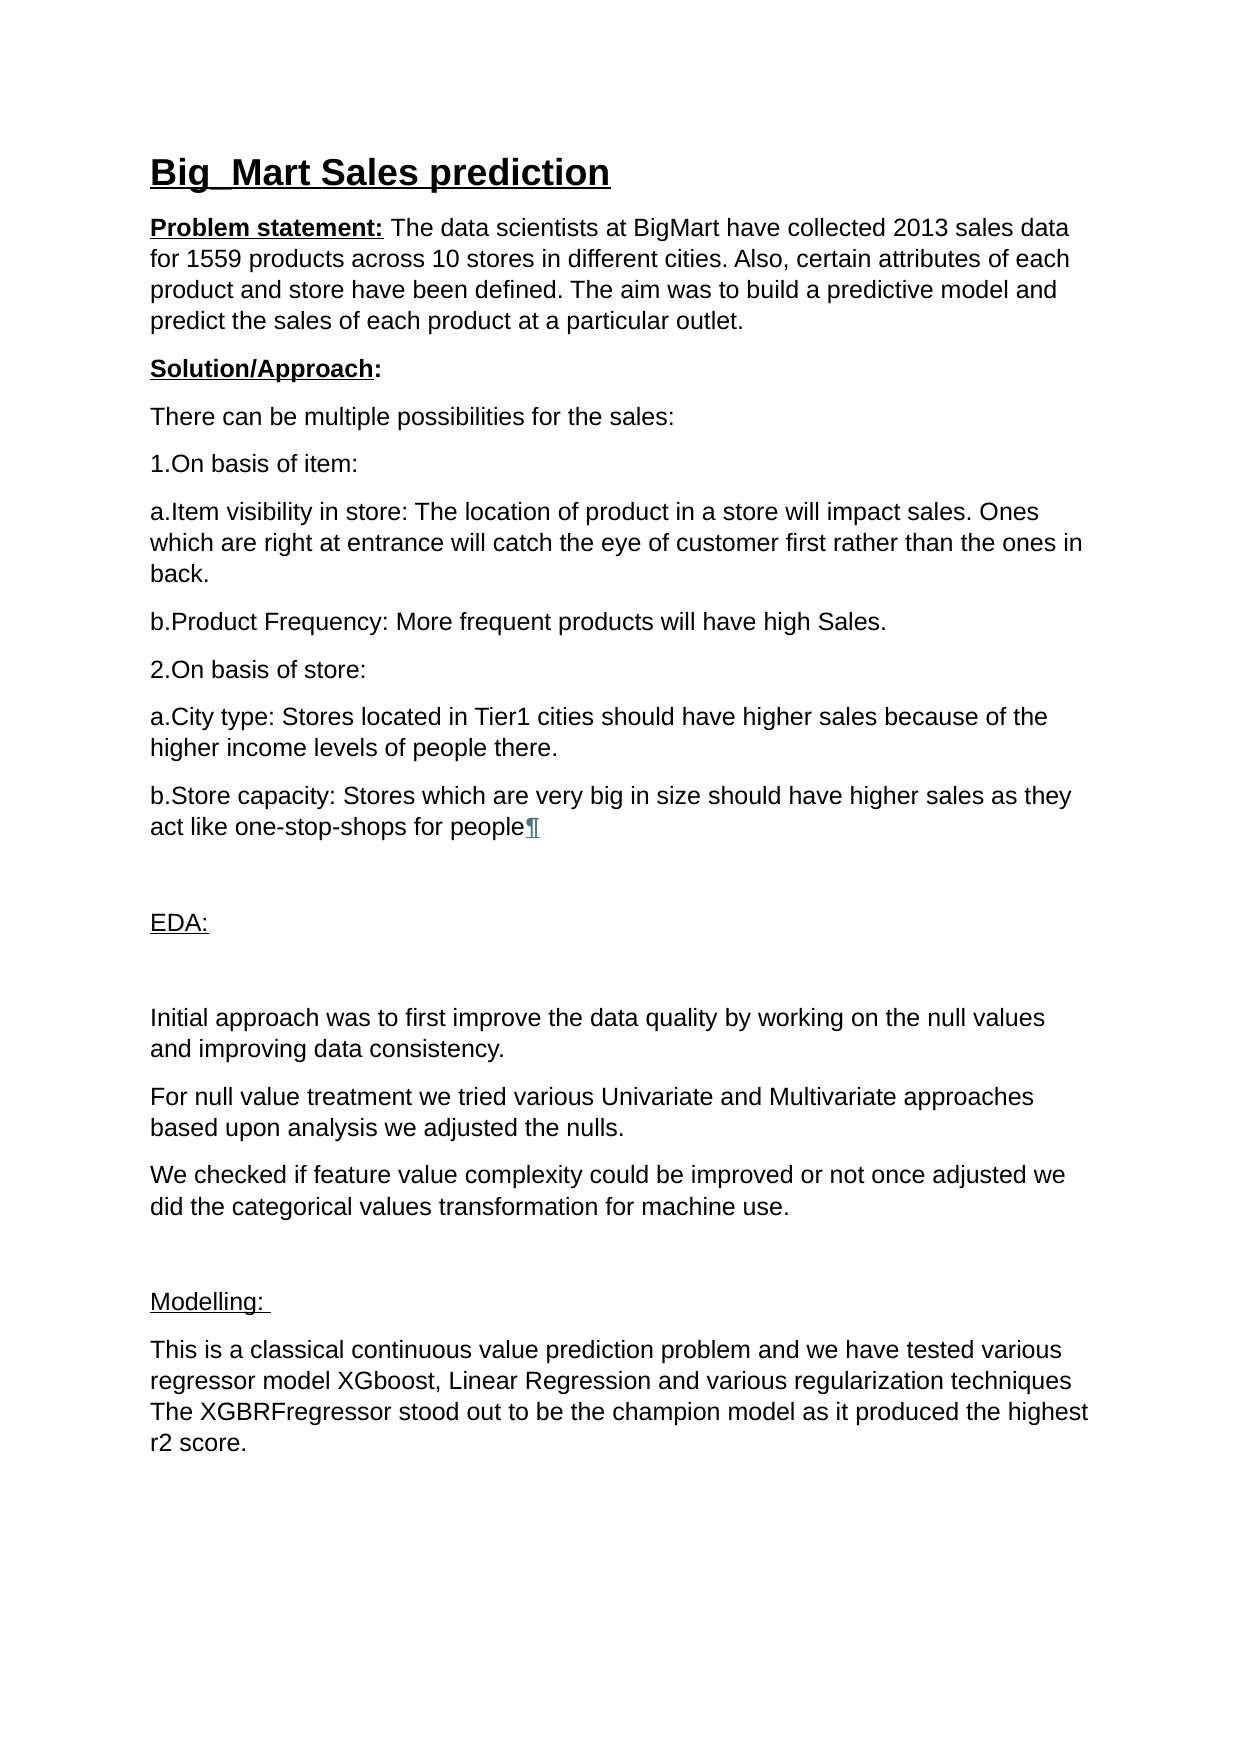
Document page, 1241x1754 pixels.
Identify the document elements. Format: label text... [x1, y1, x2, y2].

text There can be multiple possibilities for the sales: [150, 402, 1090, 431]
text Initial approach was to first improve the data quality by working on the null values and improving data consistency. [150, 1003, 1090, 1063]
text For null value treatment we tried various Univariate and Multivariate approaches based upon analysis we adjusted the nulls. [150, 1082, 1090, 1142]
text a.Item visibility in store: The location of product in a store will impact sales. Ones which are right at entrance will catch the eye of customer first rather than the ones in back. [150, 497, 1090, 588]
text a.City type: Stores located in Tier1 cities should have higher sales because of the higher income levels of people there. [150, 702, 1090, 762]
text EDA: [150, 908, 1090, 936]
text Problem statement: The data scientists at BigMart have collected 2013 sales data for 1559 products across 10 stores in different cities. Also, certain attributes of each product and store have been defined. The aim was to build a predictive model and predict the sales of each product at a particular outlet. [150, 213, 1090, 335]
text Solution/Approach: [150, 354, 1090, 383]
text This is a classical continuous value prediction problem and we have tested various regressor model XGboost, Linear Regression and various regularization techniques The XGBRFregressor stood out to be the champion model as it produced the highest r2 score. [150, 1335, 1090, 1457]
text b.Store capacity: Stores which are very big in size should have higher sales as they act like one-stop-shops for people¶ [150, 781, 1090, 841]
text Modelling: [150, 1287, 1090, 1316]
text 1.On basis of item: [150, 449, 1090, 478]
text We checked if feature value complexity could be improved or not once adjusted we did the categorical values transformation for machine use. [150, 1161, 1090, 1220]
text Big_Mart Sales prediction [150, 150, 1090, 193]
text 2.On basis of store: [150, 655, 1090, 683]
text b.Product Frequency: More frequent products will have high Sales. [150, 607, 1090, 636]
